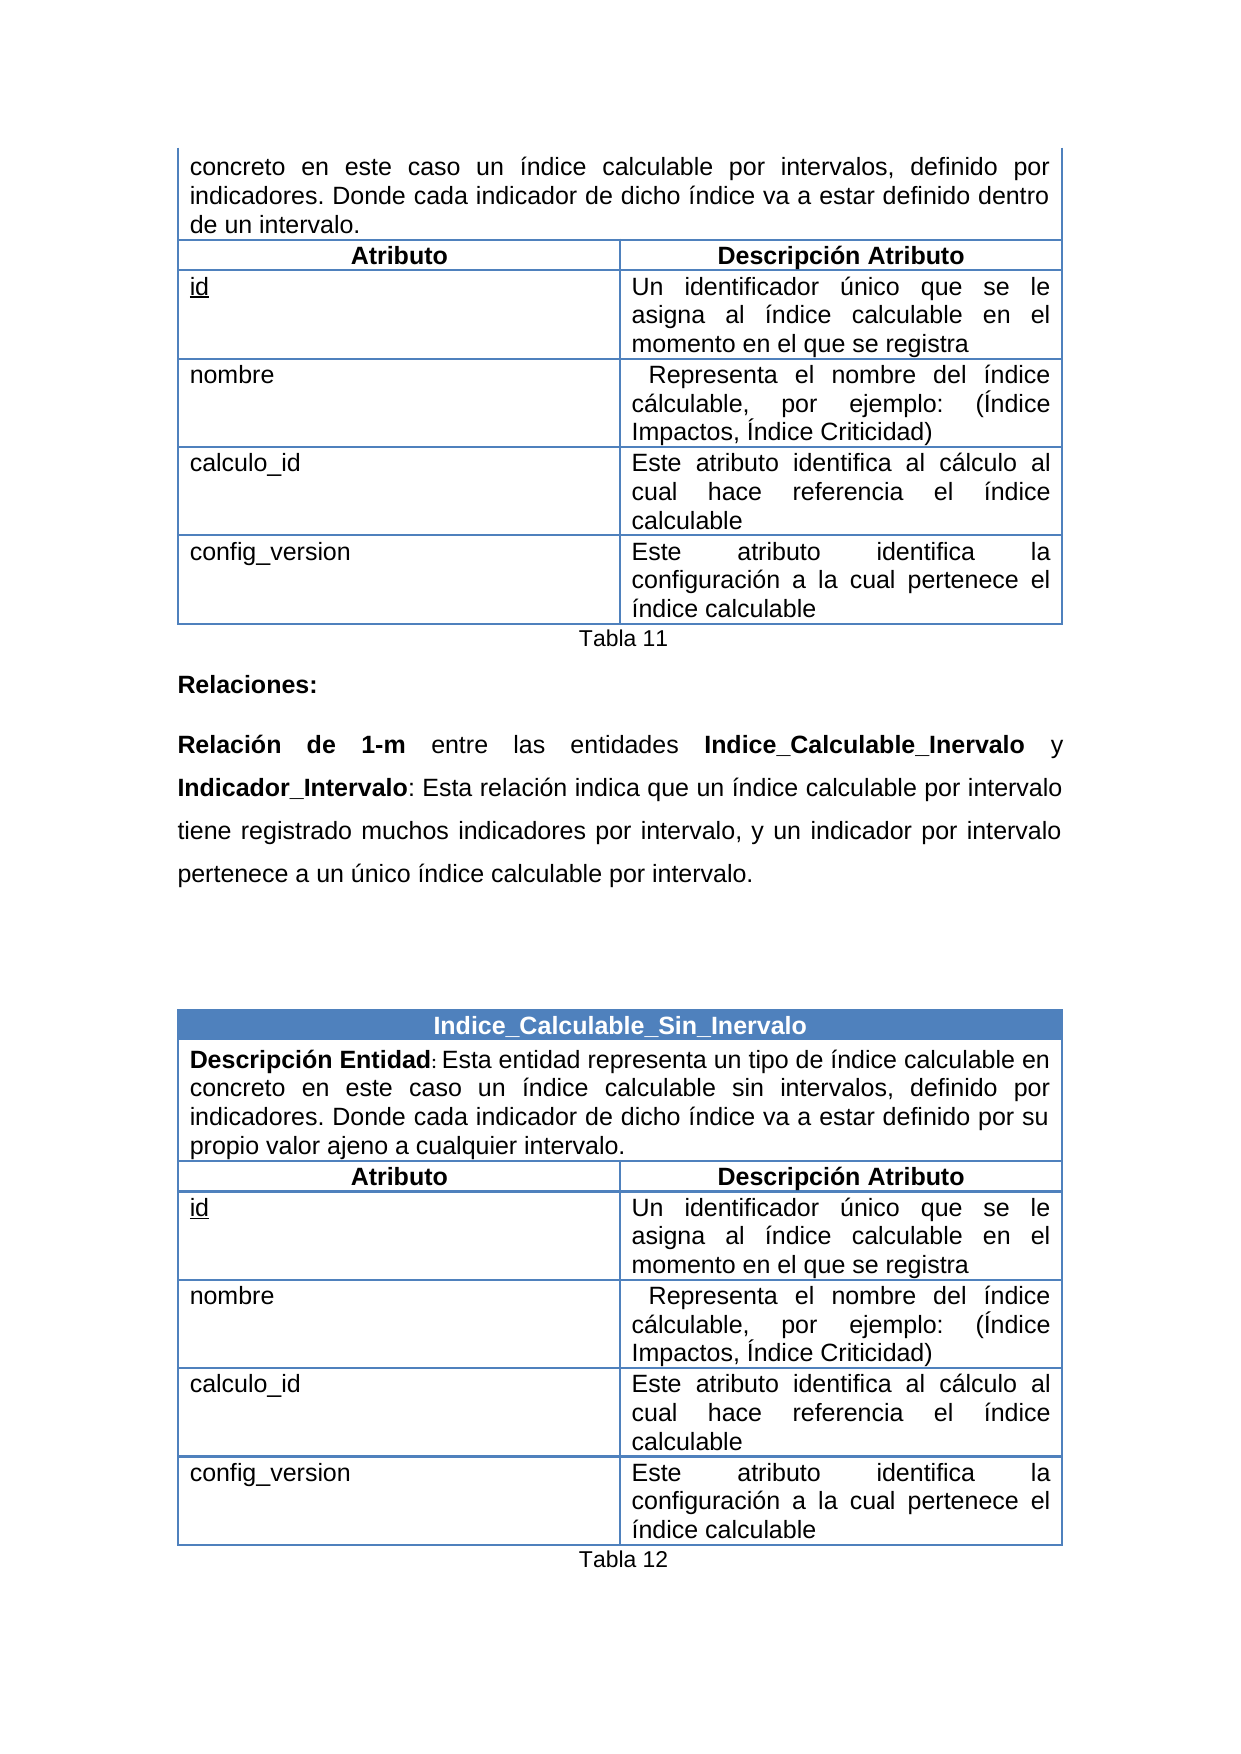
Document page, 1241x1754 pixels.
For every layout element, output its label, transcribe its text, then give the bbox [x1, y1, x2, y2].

table_cell Este atributo identifica al cálculo al cual hace referencia el índice calculable [621, 1369, 1061, 1455]
text Relación de 1-m entre las entidades Indice_Calculable_Inervalo y Indicador_Intervalo: Esta relación indica que un índice calculable por intervalo tiene registrado muchos indicadores por intervalo, y un indicador por intervalo pertenece a un único índice calculable por intervalo. [177, 730, 1063, 888]
table_cell Este atributo identifica al cálculo al cual hace referencia el índice calculable [621, 448, 1061, 534]
text Tabla 11 [177, 625, 1063, 651]
table_cell Atributo [179, 1162, 619, 1190]
table_cell id [179, 271, 619, 358]
table_cell Representa el nombre del índice cálculable, por ejemplo: (Índice Impactos, Índice Criticidad) [621, 1281, 1061, 1367]
table_cell nombre [179, 360, 619, 446]
table_cell nombre [179, 1281, 619, 1367]
table_cell Un identificador único que se le asigna al índice calculable en el momento en el que se registra [621, 271, 1061, 358]
table_cell calculo_id [179, 1369, 619, 1455]
table_cell Este atributo identifica la configuración a la cual pertenece el índice calculable [621, 1458, 1061, 1544]
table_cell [179, 152, 1061, 238]
table_cell Atributo [179, 241, 619, 269]
table_cell config_version [179, 1458, 619, 1544]
table_header Indice_Calculable_Sin_Inervalo [179, 1011, 1061, 1040]
table_cell Descripción Entidad: Esta entidad representa un tipo de índice calculable en concreto en este caso un índice calculable sin intervalos, definido por indicadores. Donde cada indicador de dicho índice va a estar definido por su propio valor ajeno a cualquier intervalo. [179, 1045, 1061, 1159]
table_cell Un identificador único que se le asigna al índice calculable en el momento en el que se registra [621, 1193, 1061, 1279]
text Relaciones: [177, 670, 1063, 699]
table_cell Descripción Atributo [621, 1162, 1061, 1190]
text Tabla 12 [177, 1546, 1063, 1572]
table_cell Descripción Atributo [621, 241, 1061, 269]
table_cell Representa el nombre del índice cálculable, por ejemplo: (Índice Impactos, Índice Criticidad) [621, 360, 1061, 446]
table_cell calculo_id [179, 448, 619, 534]
table_cell Este atributo identifica la configuración a la cual pertenece el índice calculable [621, 536, 1061, 623]
table_cell id [179, 1193, 619, 1279]
table_cell config_version [179, 536, 619, 623]
